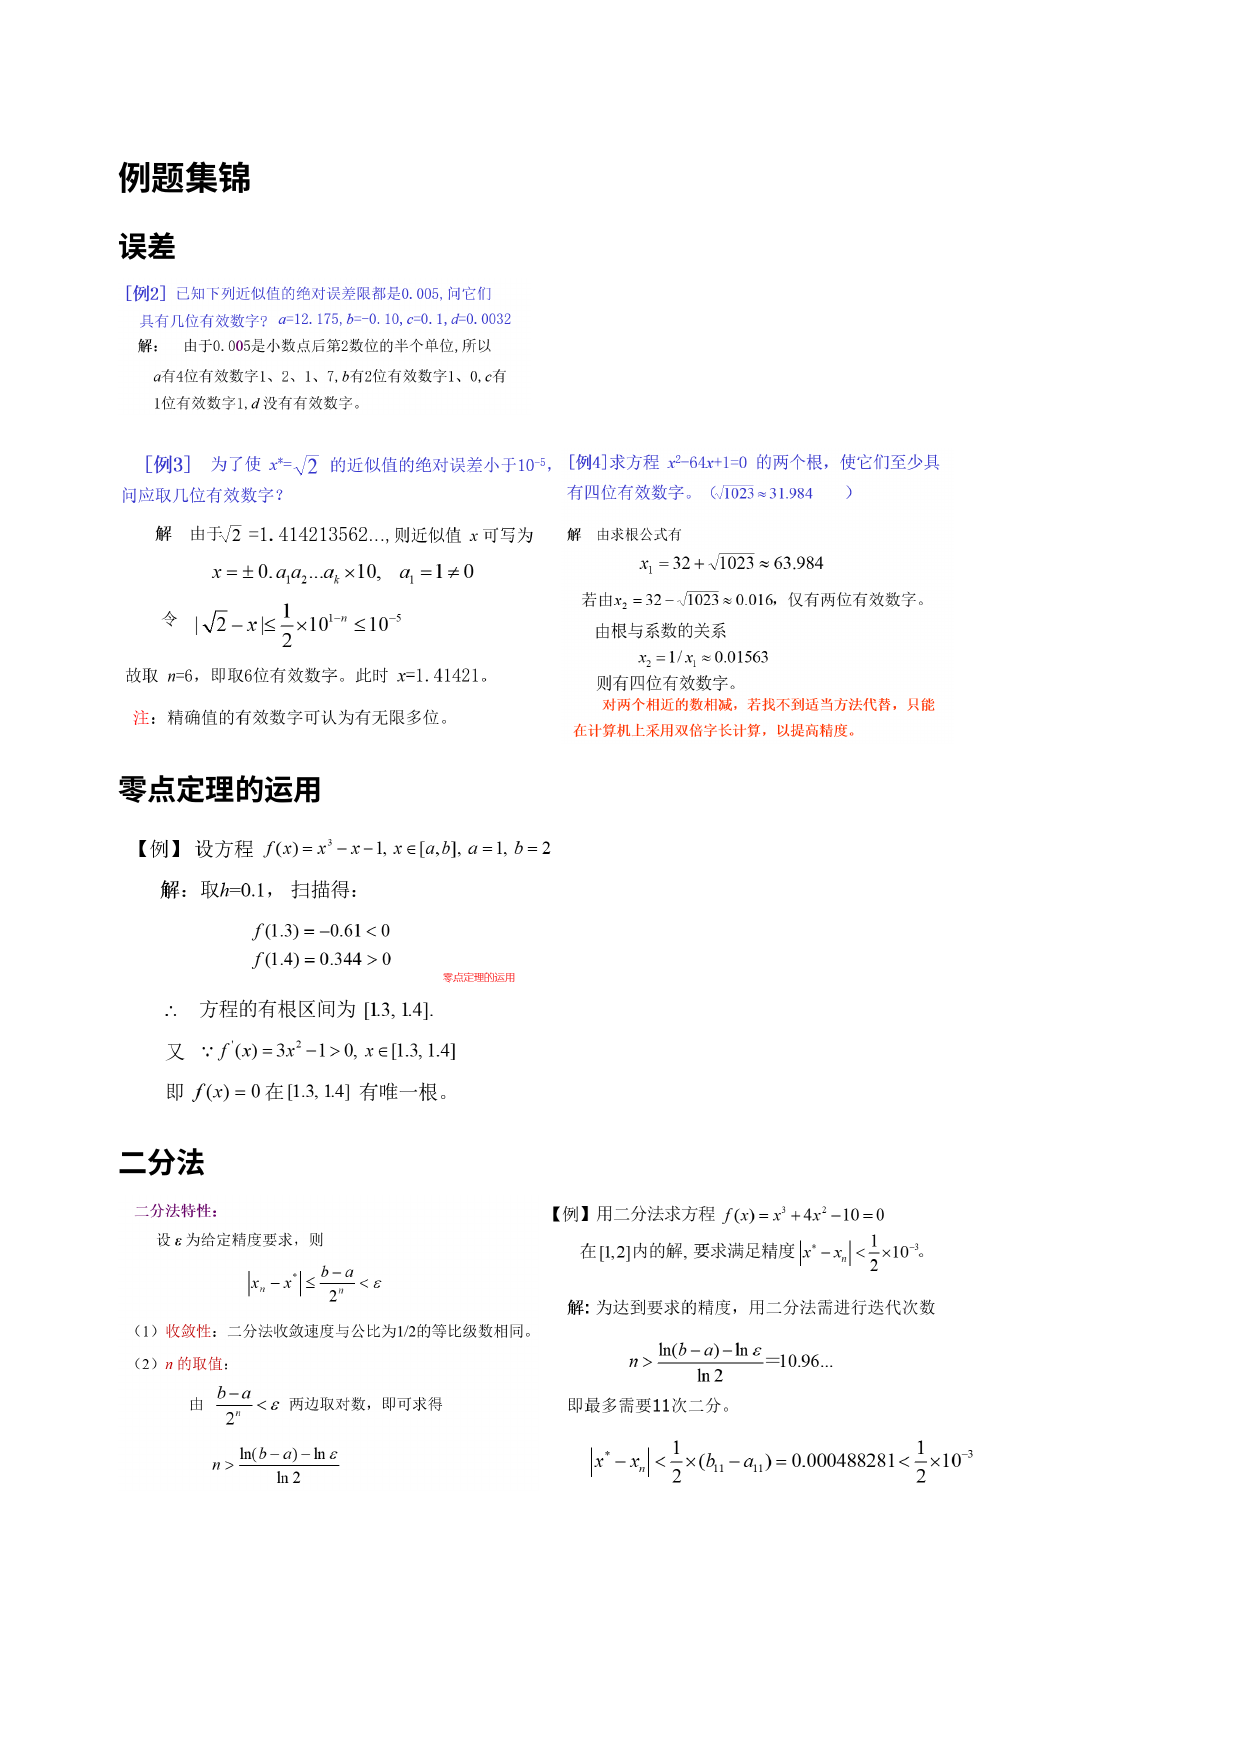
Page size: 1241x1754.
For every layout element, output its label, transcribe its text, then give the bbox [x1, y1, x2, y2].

subtitle 二分法 [118, 1127, 1122, 1195]
picture [118, 1195, 986, 1491]
subtitle 误差 [118, 210, 1122, 278]
picture [118, 821, 583, 1117]
subtitle 例题集锦 [118, 142, 1122, 210]
subtitle 零点定理的运用 [118, 754, 1122, 822]
picture [118, 448, 955, 744]
picture [118, 278, 532, 415]
